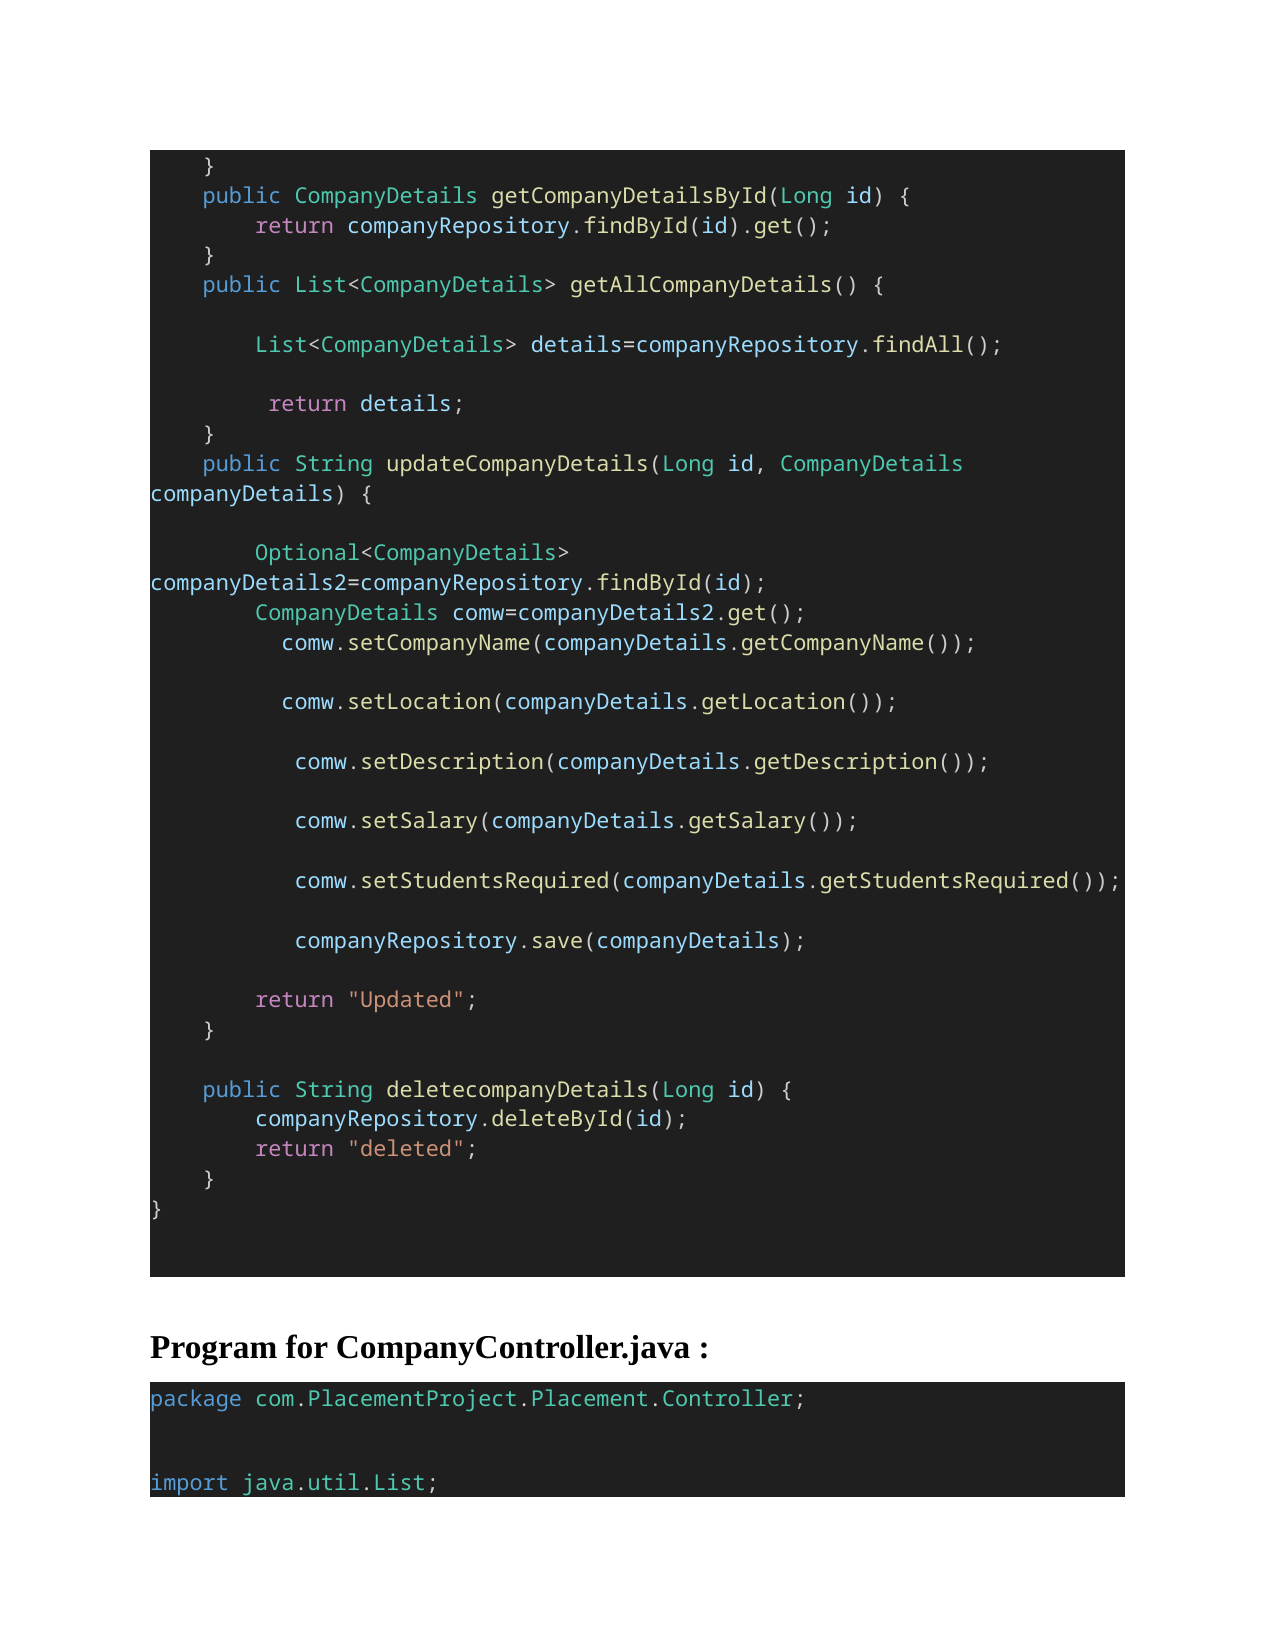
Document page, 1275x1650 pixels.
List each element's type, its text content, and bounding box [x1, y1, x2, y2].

text Optional<CompanyDetails> companyDetails2=companyRepository.findById(id); [150, 537, 1125, 597]
text import java.util.List; [150, 1467, 1125, 1497]
text return "deleted"; [150, 1133, 1125, 1163]
text public List<CompanyDetails> getAllCompanyDetails() { [150, 269, 1125, 299]
text CompanyDetails comw=companyDetails2.get(); [150, 597, 1125, 627]
text companyRepository.save(companyDetails); [150, 924, 1125, 954]
text return companyRepository.findById(id).get(); [150, 209, 1125, 239]
text } [150, 150, 1125, 180]
text package com.PlacementProject.Placement.Controller; [150, 1382, 1125, 1412]
text public CompanyDetails getCompanyDetailsById(Long id) { [150, 180, 1125, 209]
text List<CompanyDetails> details=companyRepository.findAll(); [150, 329, 1125, 358]
text public String deletecompanyDetails(Long id) { [150, 1073, 1125, 1103]
text comw.setDescription(companyDetails.getDescription()); [150, 746, 1125, 776]
text } [150, 418, 1125, 448]
text Program for CompanyController.java : [150, 1327, 1125, 1366]
text return "Updated"; [150, 984, 1125, 1014]
text return details; [150, 388, 1125, 418]
text } [150, 1163, 1125, 1193]
text } [150, 1014, 1125, 1044]
text comw.setCompanyName(companyDetails.getCompanyName()); [150, 627, 1125, 656]
text public String updateCompanyDetails(Long id, CompanyDetails companyDetails) { [150, 448, 1125, 507]
text comw.setSalary(companyDetails.getSalary()); [150, 805, 1125, 835]
text companyRepository.deleteById(id); [150, 1103, 1125, 1133]
text comw.setStudentsRequired(companyDetails.getStudentsRequired()); [150, 865, 1125, 895]
text } [150, 239, 1125, 269]
text } [150, 1193, 1125, 1222]
text comw.setLocation(companyDetails.getLocation()); [150, 686, 1125, 716]
